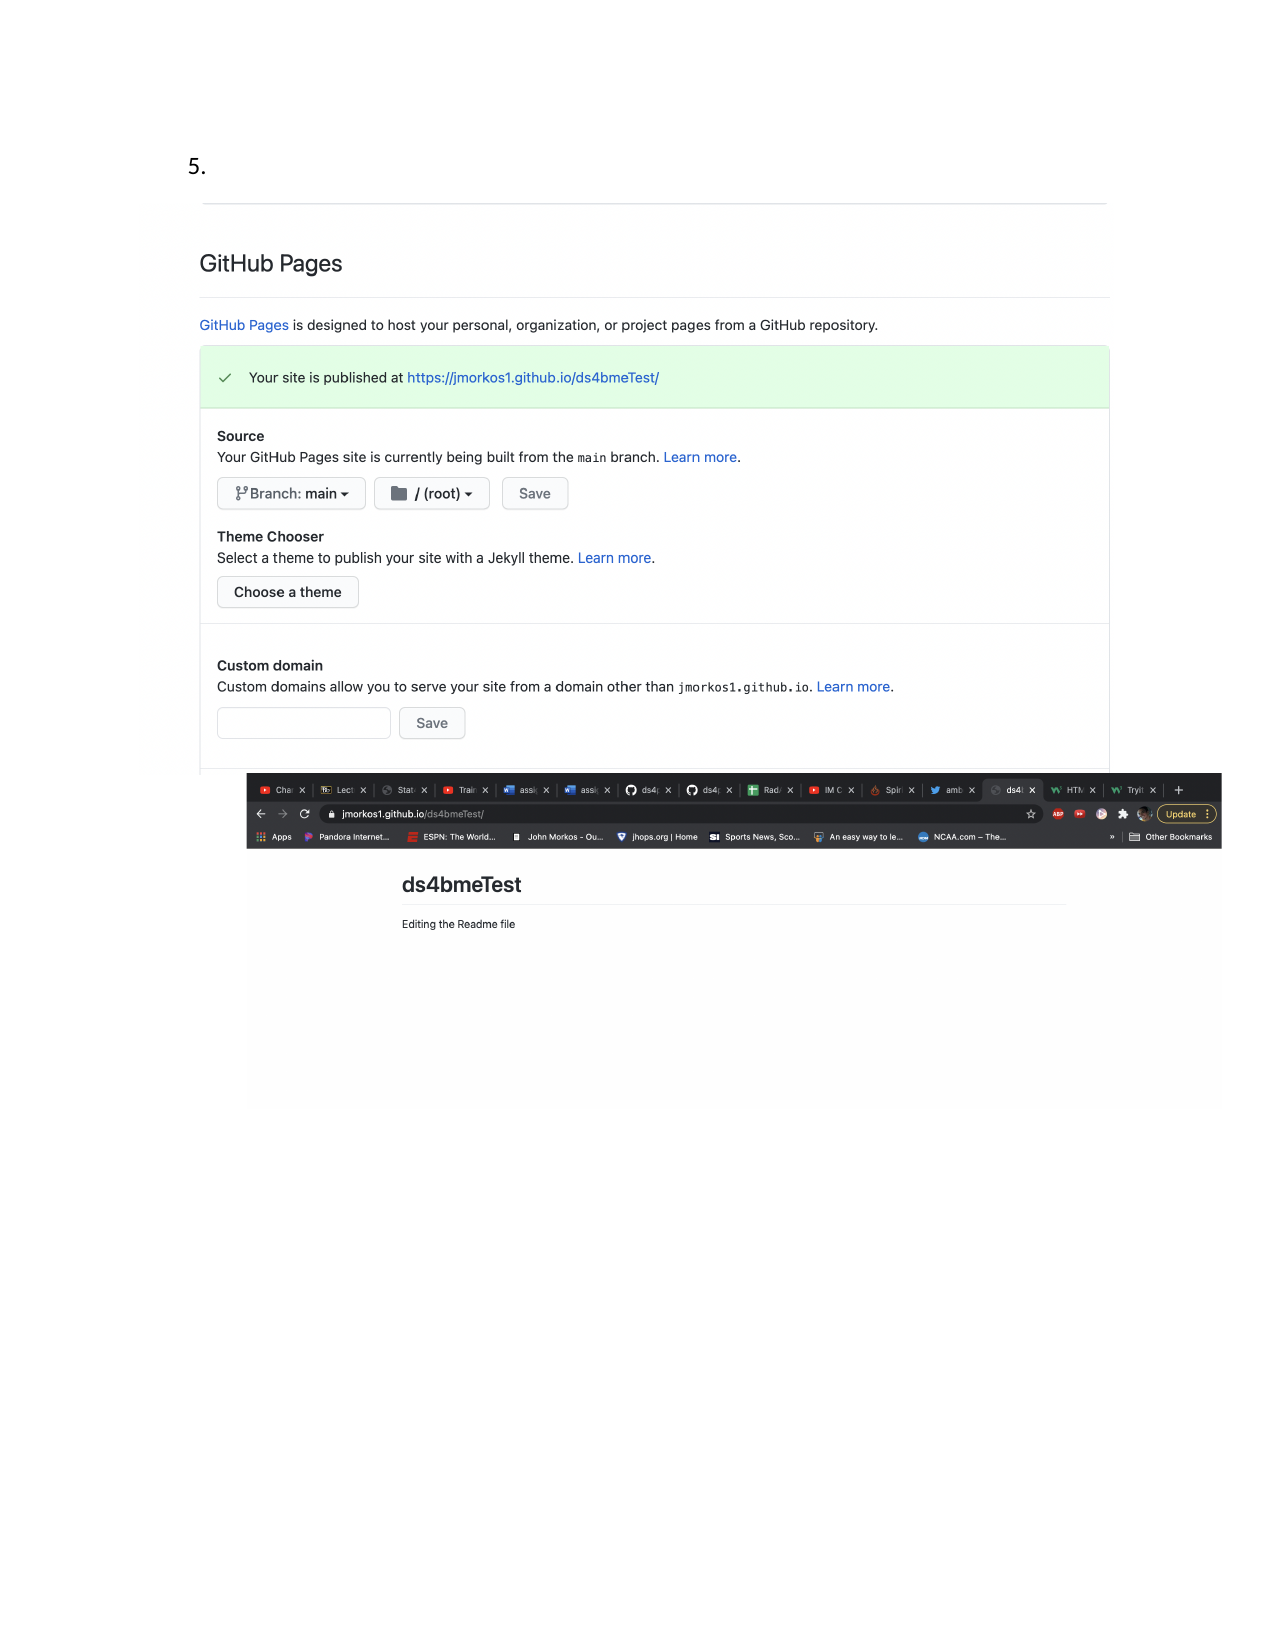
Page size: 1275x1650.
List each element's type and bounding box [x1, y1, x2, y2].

picture [138, 203, 1222, 1109]
